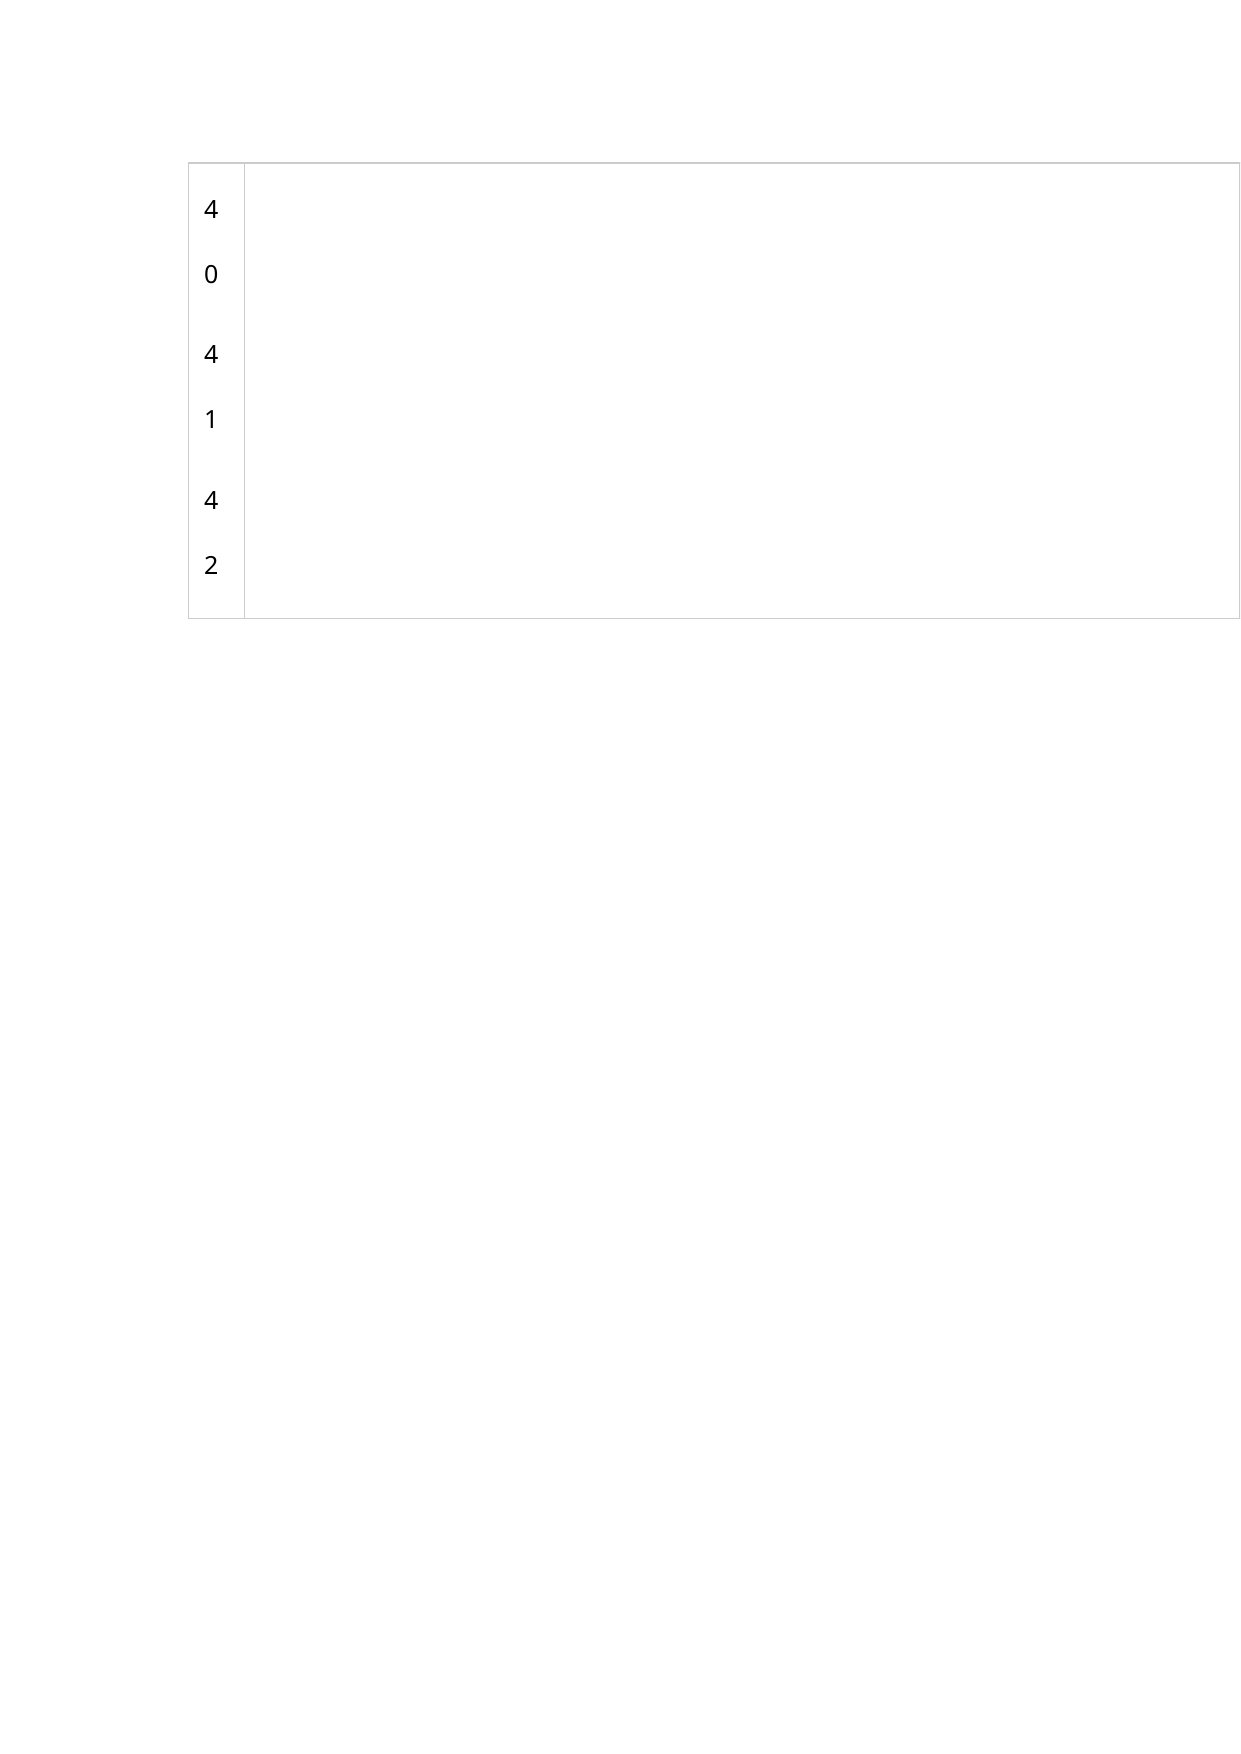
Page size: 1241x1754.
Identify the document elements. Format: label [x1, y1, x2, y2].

table_header [245, 164, 1239, 618]
table_header [189, 164, 244, 618]
